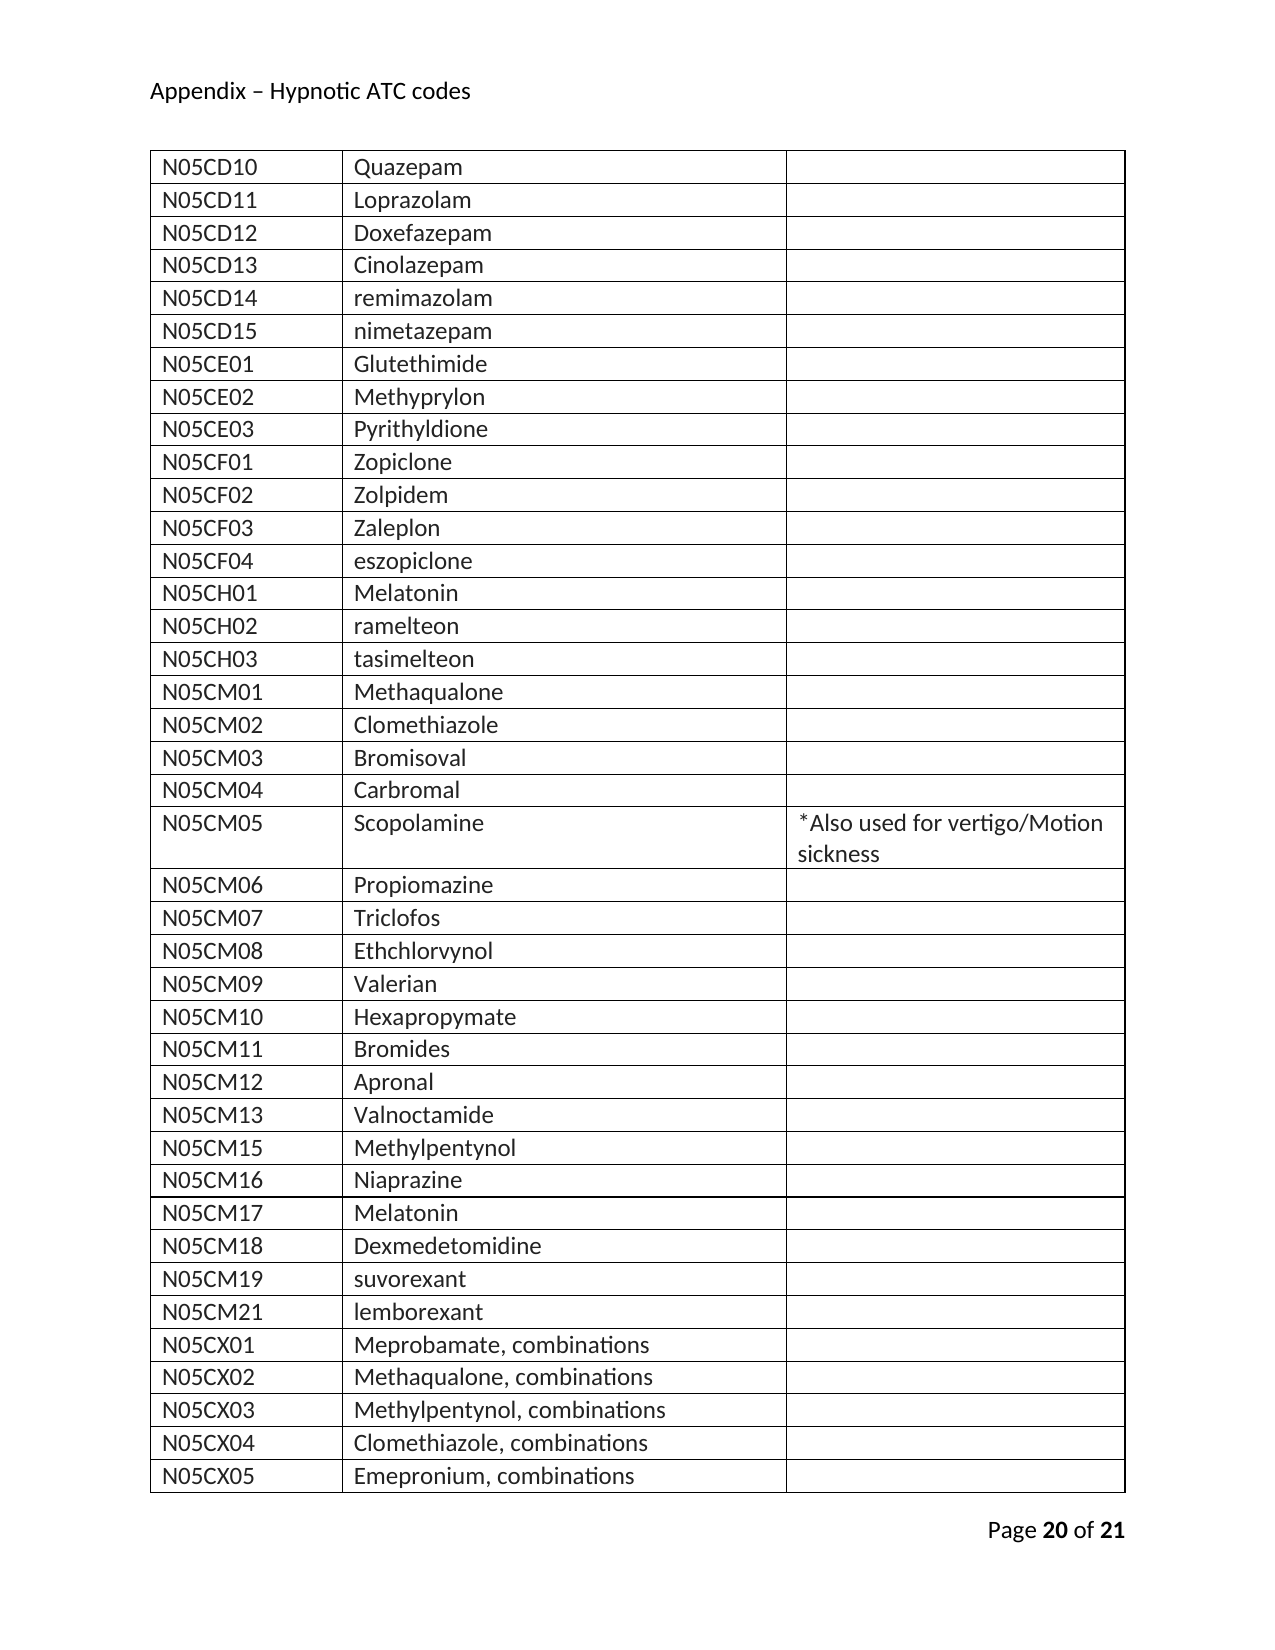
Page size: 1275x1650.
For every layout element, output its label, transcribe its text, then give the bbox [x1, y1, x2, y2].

table_cell Apronal [343, 1066, 786, 1098]
table_cell [787, 935, 1124, 967]
table_cell Valerian [343, 968, 786, 999]
table_cell [787, 1132, 1124, 1164]
table_cell N05CX05 [151, 1460, 342, 1492]
table_cell [787, 381, 1124, 412]
table_cell N05CX01 [151, 1329, 342, 1361]
table_cell [787, 1362, 1124, 1393]
table_cell [787, 709, 1124, 741]
table_cell Cinolazepam [343, 250, 786, 281]
table_cell [787, 184, 1124, 216]
table_cell Meprobamate, combinations [343, 1329, 786, 1361]
table_cell N05CF04 [151, 545, 342, 577]
table_cell N05CM18 [151, 1230, 342, 1262]
table_cell [787, 479, 1124, 511]
table_cell Triclofos [343, 902, 786, 934]
table_cell [787, 512, 1124, 544]
table_cell [787, 902, 1124, 934]
table_cell remimazolam [343, 282, 786, 314]
table_cell [787, 414, 1124, 445]
table_cell Methylpentynol, combinations [343, 1394, 786, 1426]
table_cell ramelteon [343, 610, 786, 642]
table_cell N05CM05 [151, 807, 342, 868]
table_cell [787, 676, 1124, 708]
table_cell N05CH02 [151, 610, 342, 642]
table_cell [787, 742, 1124, 773]
table_cell N05CD13 [151, 250, 342, 281]
table_cell Methylpentynol [343, 1132, 786, 1164]
table_cell N05CM02 [151, 709, 342, 741]
table_cell N05CH03 [151, 643, 342, 675]
table_cell Methaqualone, combinations [343, 1362, 786, 1393]
table_cell N05CD10 [151, 151, 342, 183]
table_cell N05CM03 [151, 742, 342, 773]
table_cell N05CF01 [151, 446, 342, 478]
table_cell Ethchlorvynol [343, 935, 786, 967]
table_cell N05CM11 [151, 1034, 342, 1065]
table_cell N05CM07 [151, 902, 342, 934]
table_cell Scopolamine [343, 807, 786, 868]
table_cell Propiomazine [343, 869, 786, 901]
table_cell [787, 1394, 1124, 1426]
table_cell N05CD14 [151, 282, 342, 314]
table_cell [787, 578, 1124, 609]
table_cell suvorexant [343, 1263, 786, 1295]
table_cell N05CM06 [151, 869, 342, 901]
table_cell N05CE02 [151, 381, 342, 412]
table_cell N05CX02 [151, 1362, 342, 1393]
table_cell [787, 1460, 1124, 1492]
table_cell N05CM15 [151, 1132, 342, 1164]
table_cell [787, 643, 1124, 675]
table_cell [787, 775, 1124, 806]
table_cell N05CH01 [151, 578, 342, 609]
table_cell N05CE01 [151, 348, 342, 380]
table_cell [787, 217, 1124, 248]
table_cell N05CF02 [151, 479, 342, 511]
table_cell N05CM04 [151, 775, 342, 806]
table_cell N05CM17 [151, 1198, 342, 1229]
table_cell [787, 1427, 1124, 1459]
table_cell N05CD15 [151, 315, 342, 347]
table_cell Hexapropymate [343, 1001, 786, 1032]
table_cell Niaprazine [343, 1165, 786, 1196]
table_cell Emepronium, combinations [343, 1460, 786, 1492]
table_cell [787, 151, 1124, 183]
table_cell tasimelteon [343, 643, 786, 675]
table_cell Zopiclone [343, 446, 786, 478]
table_cell [787, 1329, 1124, 1361]
table_cell lemborexant [343, 1296, 786, 1328]
table_cell Melatonin [343, 578, 786, 609]
table_cell N05CM13 [151, 1099, 342, 1131]
table_cell *Also used for vertigo/Motion sickness [787, 807, 1124, 868]
table_cell nimetazepam [343, 315, 786, 347]
table_cell Clomethiazole [343, 709, 786, 741]
table_cell N05CE03 [151, 414, 342, 445]
table_cell [787, 250, 1124, 281]
table_cell Melatonin [343, 1198, 786, 1229]
table_cell N05CX03 [151, 1394, 342, 1426]
table_cell [787, 1034, 1124, 1065]
table_cell N05CM16 [151, 1165, 342, 1196]
table_cell Quazepam [343, 151, 786, 183]
table_cell [787, 1296, 1124, 1328]
table_cell [787, 446, 1124, 478]
table_cell Dexmedetomidine [343, 1230, 786, 1262]
table_cell [787, 1001, 1124, 1032]
table_cell [787, 1198, 1124, 1229]
table_cell Clomethiazole, combinations [343, 1427, 786, 1459]
table_cell [787, 1263, 1124, 1295]
table_cell N05CM21 [151, 1296, 342, 1328]
table_cell Bromides [343, 1034, 786, 1065]
table_cell Methyprylon [343, 381, 786, 412]
table_cell [787, 545, 1124, 577]
table_cell Doxefazepam [343, 217, 786, 248]
table_cell Carbromal [343, 775, 786, 806]
table_cell N05CM08 [151, 935, 342, 967]
table_cell Methaqualone [343, 676, 786, 708]
table_cell N05CF03 [151, 512, 342, 544]
table_cell [787, 869, 1124, 901]
table_cell Glutethimide [343, 348, 786, 380]
table_cell [787, 348, 1124, 380]
table_cell Loprazolam [343, 184, 786, 216]
table_cell [787, 1066, 1124, 1098]
table_cell [787, 1165, 1124, 1196]
table_cell [787, 1230, 1124, 1262]
table_cell N05CM12 [151, 1066, 342, 1098]
table_cell [787, 610, 1124, 642]
table_cell N05CM01 [151, 676, 342, 708]
table_cell N05CX04 [151, 1427, 342, 1459]
table_cell Bromisoval [343, 742, 786, 773]
table_cell [787, 1099, 1124, 1131]
table_cell eszopiclone [343, 545, 786, 577]
table_cell Zaleplon [343, 512, 786, 544]
table_cell Zolpidem [343, 479, 786, 511]
table_cell N05CM09 [151, 968, 342, 999]
table_cell [787, 282, 1124, 314]
table_cell Pyrithyldione [343, 414, 786, 445]
table_cell Valnoctamide [343, 1099, 786, 1131]
table_cell N05CD11 [151, 184, 342, 216]
table_cell [787, 315, 1124, 347]
table_cell N05CD12 [151, 217, 342, 248]
table_cell N05CM19 [151, 1263, 342, 1295]
table_cell N05CM10 [151, 1001, 342, 1032]
table_cell [787, 968, 1124, 999]
